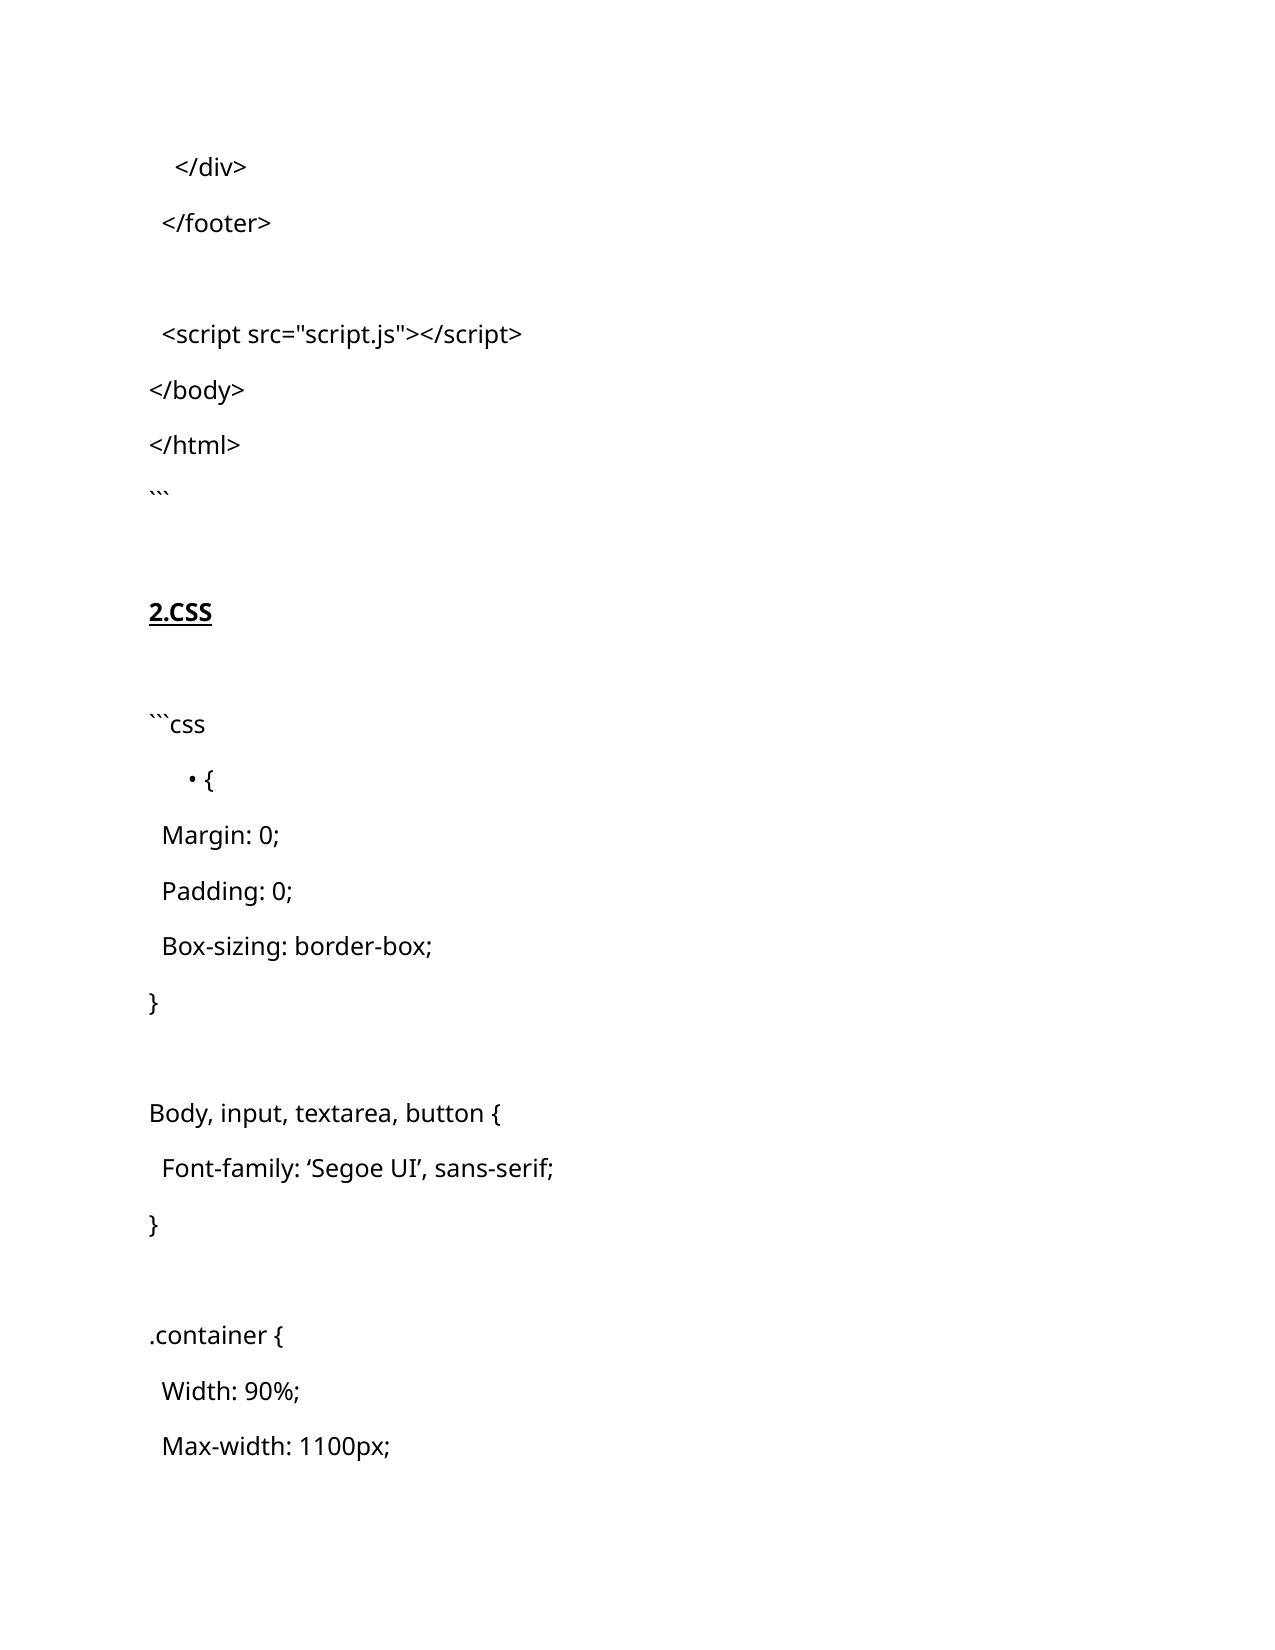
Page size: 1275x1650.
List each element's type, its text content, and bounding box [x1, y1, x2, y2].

text .container { [148, 1318, 1106, 1352]
text ``` [148, 483, 1106, 518]
text Max-width: 1100px; [148, 1429, 1106, 1463]
text </footer> [148, 206, 1106, 240]
text } [148, 1207, 1106, 1241]
text Margin: 0; [148, 818, 1106, 852]
text } [148, 984, 1106, 1018]
text </body> [148, 372, 1106, 406]
text Box-sizing: border-box; [148, 929, 1106, 963]
text Body, input, textarea, button { [148, 1096, 1106, 1129]
text • { [188, 762, 1106, 796]
text Width: 90%; [148, 1373, 1106, 1407]
text <script src="script.js"></script> [148, 317, 1106, 351]
text Padding: 0; [148, 873, 1106, 907]
subtitle 2.CSS [148, 595, 1106, 629]
text </html> [148, 428, 1106, 462]
text </div> [148, 150, 1106, 184]
text ```css [148, 706, 1106, 740]
text Font-family: ‘Segoe UI’, sans-serif; [148, 1151, 1106, 1185]
